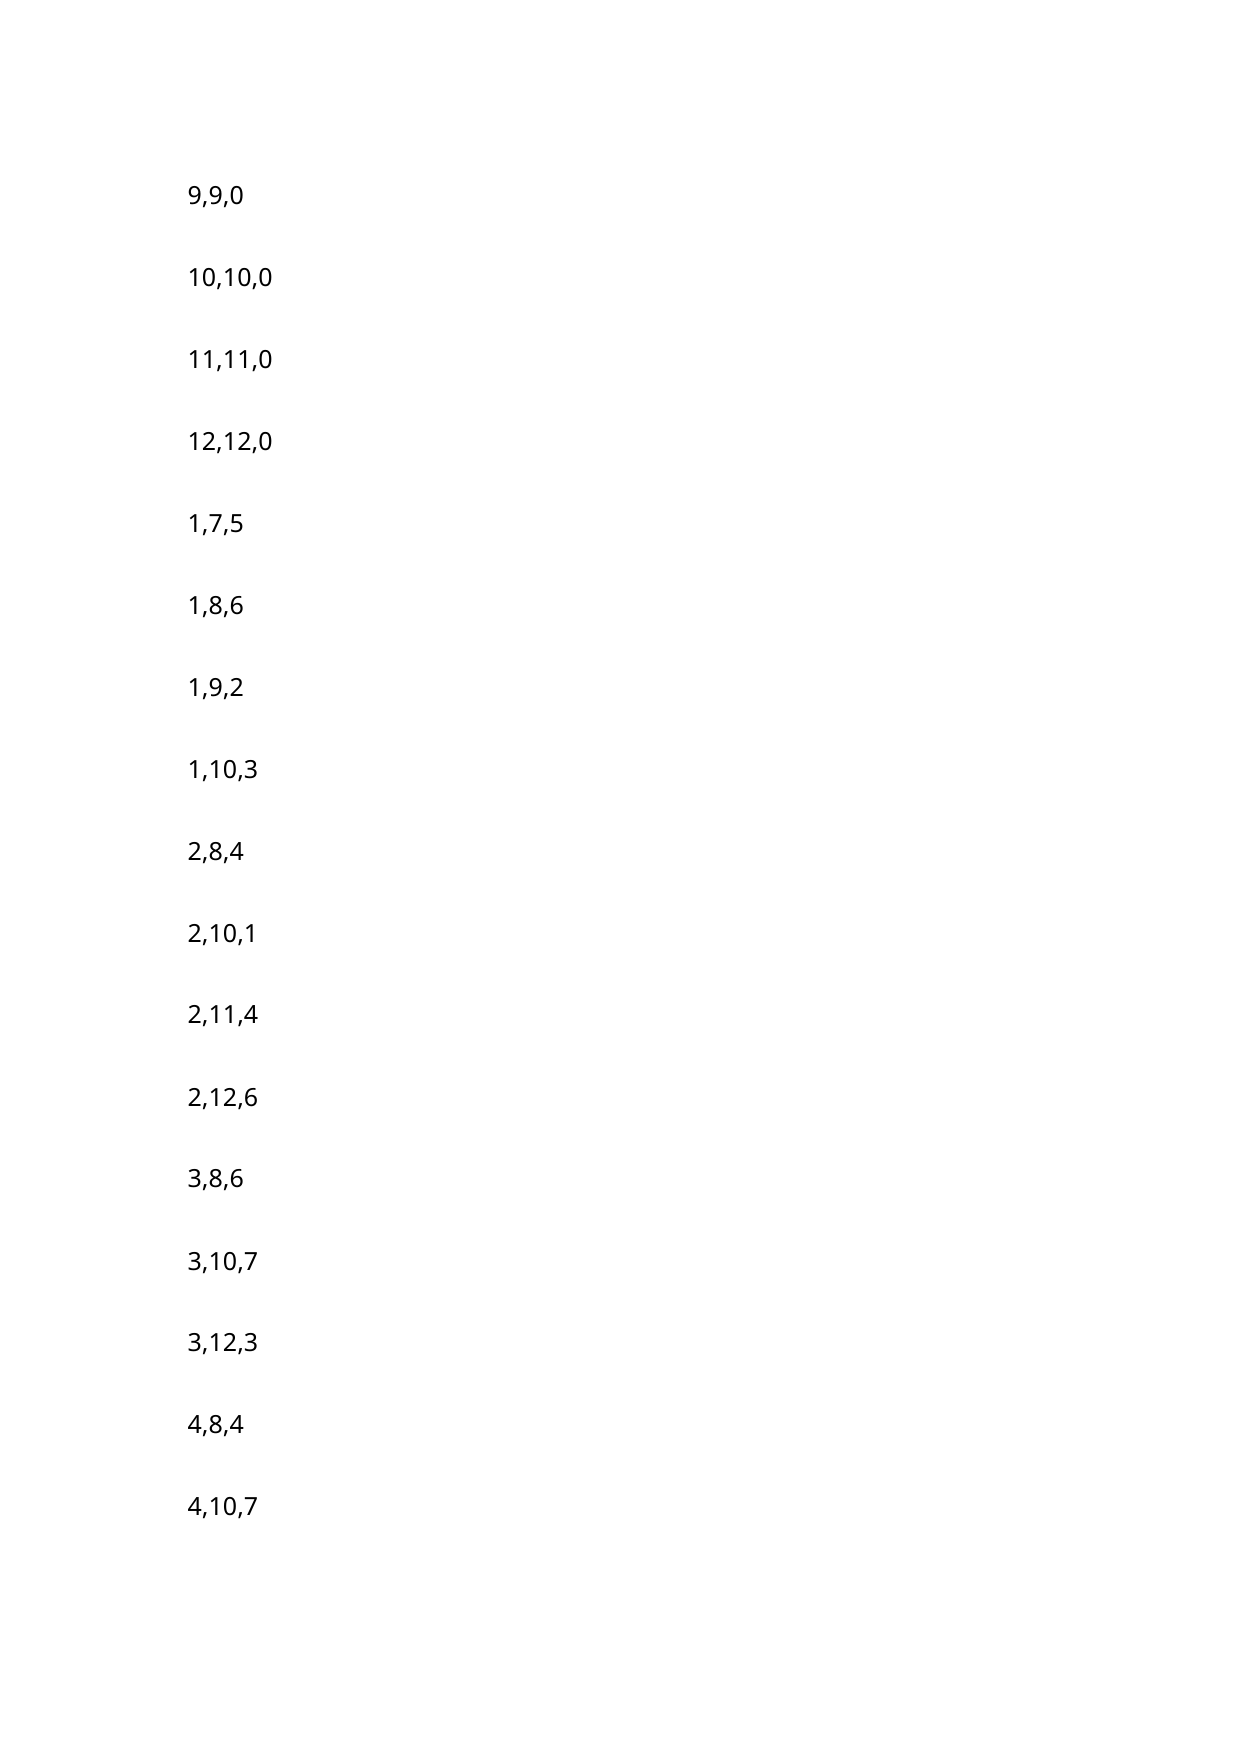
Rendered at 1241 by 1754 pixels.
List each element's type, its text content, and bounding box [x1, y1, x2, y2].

text 3,10,7 [187, 1228, 1053, 1293]
text 11,11,0 [187, 326, 1053, 391]
text 4,10,7 [187, 1474, 1053, 1539]
text 2,11,4 [187, 982, 1053, 1047]
text 3,12,3 [187, 1310, 1053, 1375]
text 3,8,6 [187, 1146, 1053, 1211]
text 9,9,0 [187, 162, 1053, 227]
text 10,10,0 [187, 244, 1053, 309]
text 2,12,6 [187, 1064, 1053, 1129]
text 1,8,6 [187, 572, 1053, 637]
text 2,10,1 [187, 900, 1053, 965]
text 2,8,4 [187, 818, 1053, 883]
text 1,9,2 [187, 654, 1053, 719]
text 1,10,3 [187, 736, 1053, 801]
text 1,7,5 [187, 490, 1053, 555]
text 12,12,0 [187, 408, 1053, 473]
text 4,8,4 [187, 1392, 1053, 1457]
